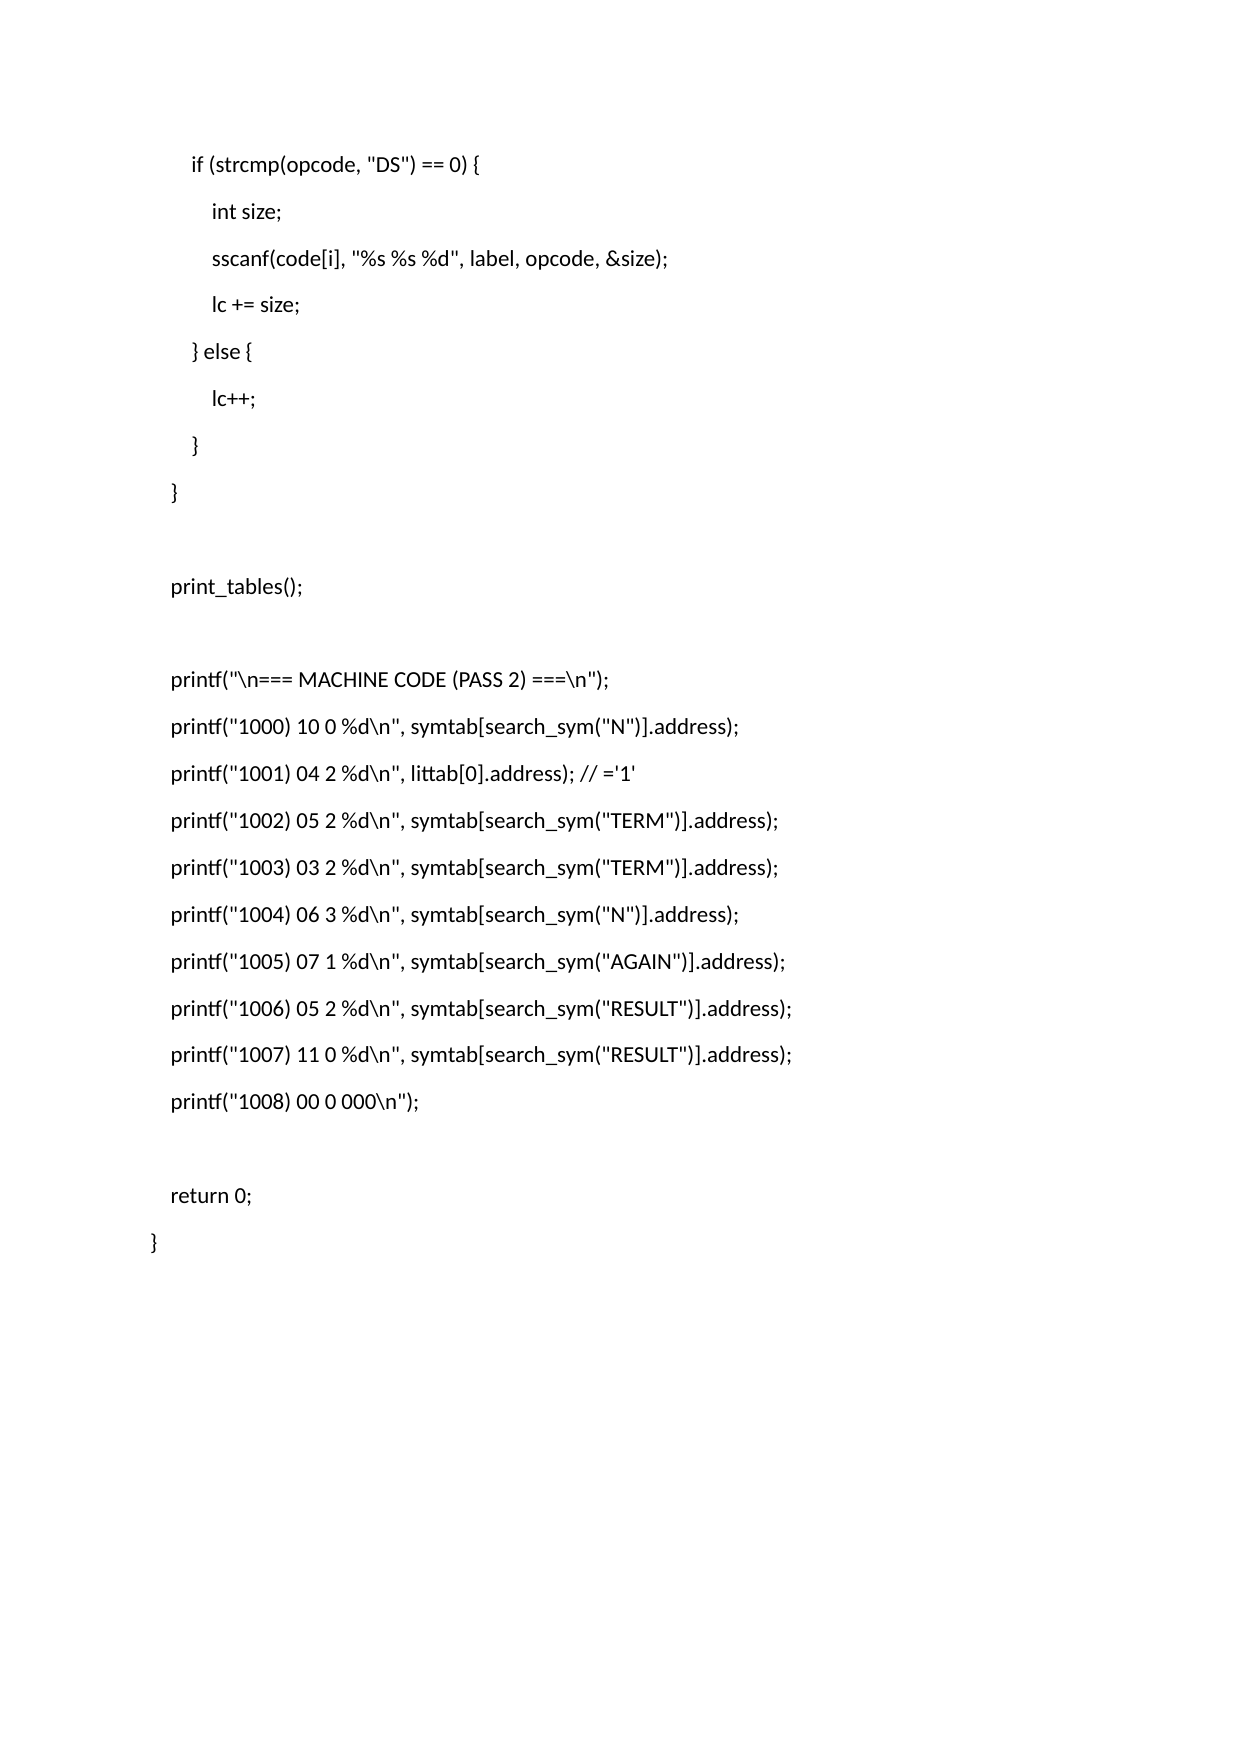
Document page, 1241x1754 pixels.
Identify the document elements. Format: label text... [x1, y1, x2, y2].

text lc += size; [150, 291, 1090, 319]
text printf("1005) 07 1 %d\n", symtab[search_sym("AGAIN")].address); [150, 947, 1090, 975]
text printf("\n=== MACHINE CODE (PASS 2) ===\n"); [150, 666, 1090, 694]
text } [150, 1228, 1090, 1256]
text printf("1001) 04 2 %d\n", littab[0].address); // ='1' [150, 759, 1090, 787]
text int size; [150, 197, 1090, 225]
text printf("1004) 06 3 %d\n", symtab[search_sym("N")].address); [150, 900, 1090, 928]
text print_tables(); [150, 572, 1090, 600]
text return 0; [150, 1181, 1090, 1209]
text printf("1006) 05 2 %d\n", symtab[search_sym("RESULT")].address); [150, 994, 1090, 1022]
text } [150, 431, 1090, 459]
text } else { [150, 337, 1090, 366]
text printf("1007) 11 0 %d\n", symtab[search_sym("RESULT")].address); [150, 1041, 1090, 1069]
text lc++; [150, 384, 1090, 412]
text printf("1000) 10 0 %d\n", symtab[search_sym("N")].address); [150, 712, 1090, 741]
text sscanf(code[i], "%s %s %d", label, opcode, &size); [150, 244, 1090, 272]
text } [150, 478, 1090, 506]
text printf("1003) 03 2 %d\n", symtab[search_sym("TERM")].address); [150, 853, 1090, 881]
text if (strcmp(opcode, "DS") == 0) { [150, 150, 1090, 178]
text printf("1002) 05 2 %d\n", symtab[search_sym("TERM")].address); [150, 806, 1090, 834]
text printf("1008) 00 0 000\n"); [150, 1087, 1090, 1116]
